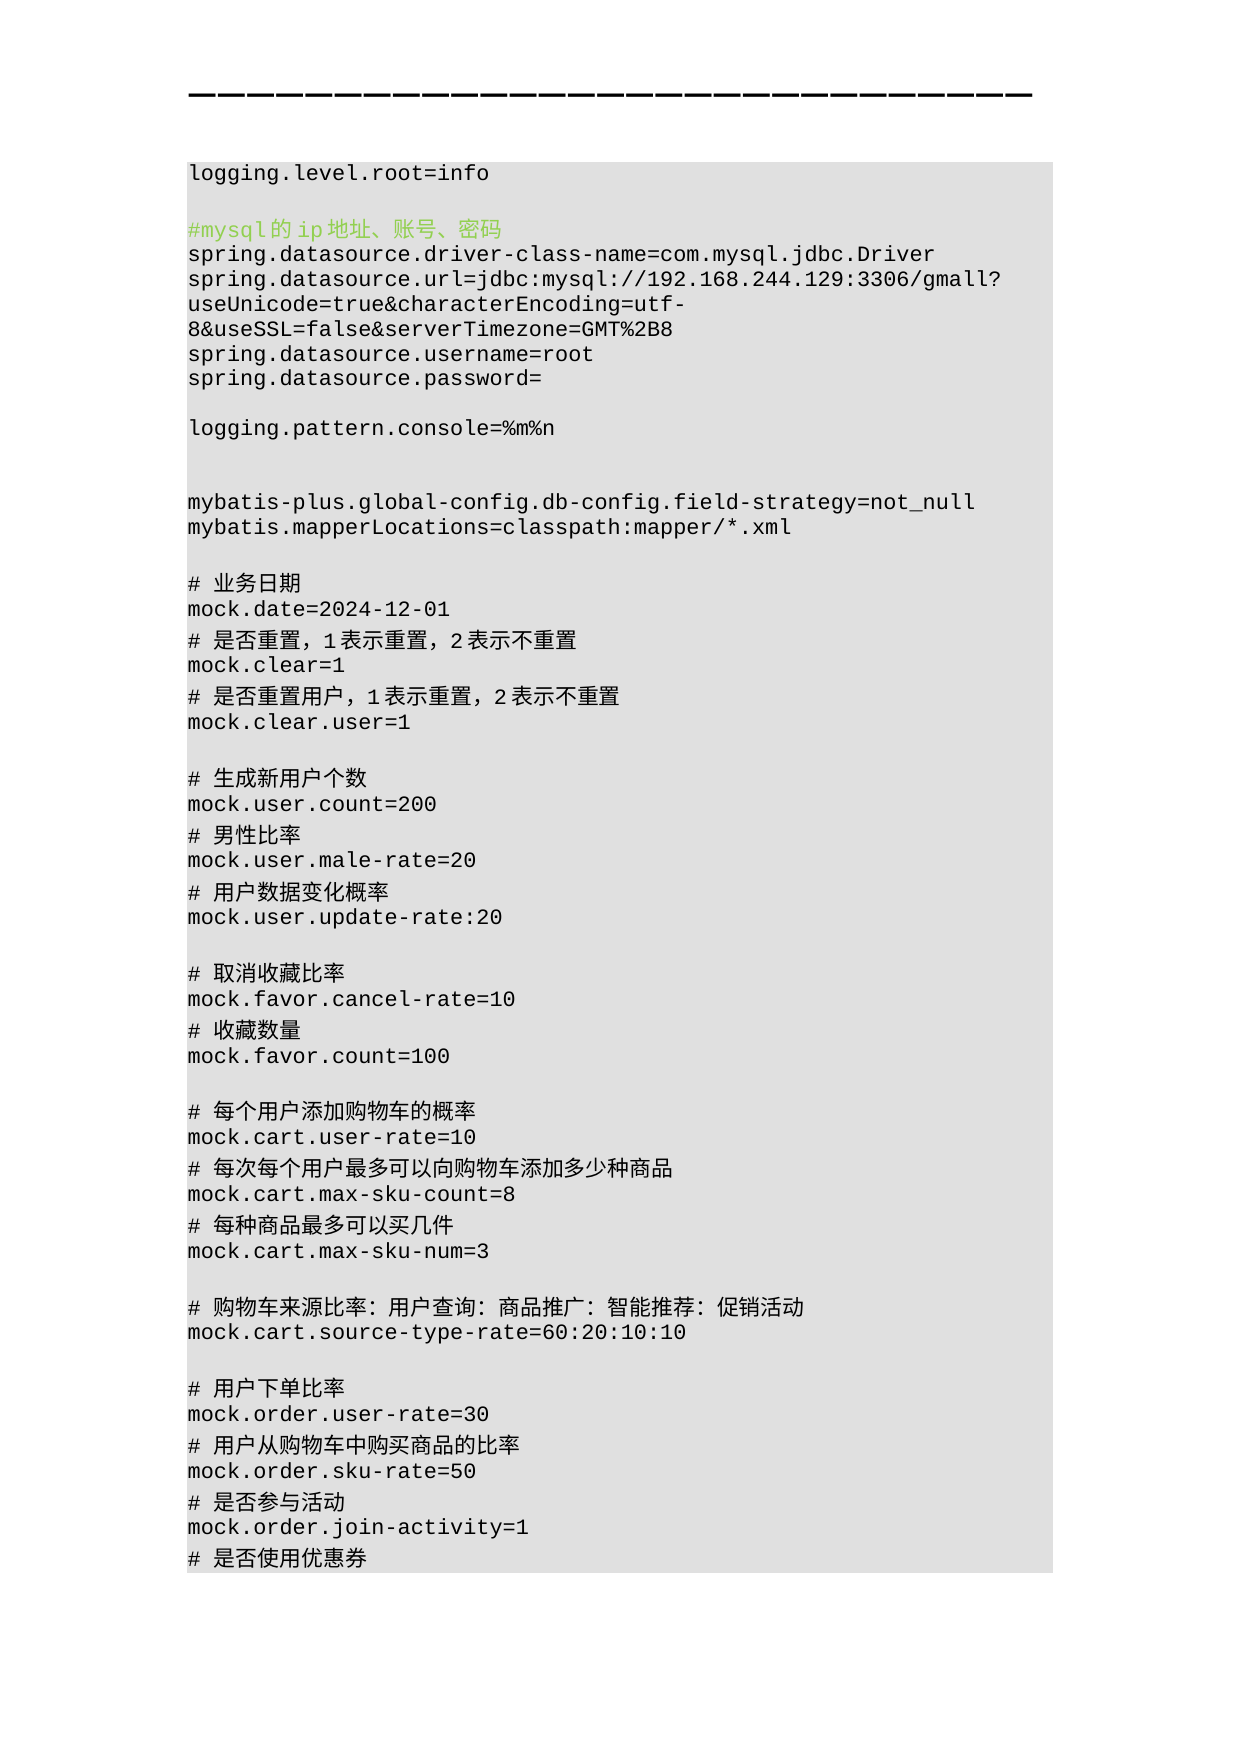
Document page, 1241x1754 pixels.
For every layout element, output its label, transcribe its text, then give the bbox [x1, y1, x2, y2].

text mock.clear=1 [187, 654, 1053, 679]
text mock.favor.cancel-rate=10 [187, 988, 1053, 1013]
text # 是否重置用户，1表示重置，2表示不重置 [187, 679, 1053, 711]
text mock.user.update-rate:20 [187, 906, 1053, 931]
text # 业务日期 [187, 566, 1053, 598]
text # 是否参与活动 [187, 1484, 1053, 1517]
text mybatis-plus.global-config.db-config.field-strategy=not_null [187, 491, 1053, 516]
text # 购物车来源比率：用户查询：商品推广：智能推荐：促销活动 [187, 1289, 1053, 1321]
text spring.datasource.password= [187, 367, 1053, 392]
text mock.order.sku-rate=50 [187, 1460, 1053, 1484]
text # 用户下单比率 [187, 1371, 1053, 1403]
text mock.cart.source-type-rate=60:20:10:10 [187, 1321, 1053, 1346]
text mock.cart.user-rate=10 [187, 1126, 1053, 1151]
text # 生成新用户个数 [187, 761, 1053, 793]
text # 收藏数量 [187, 1013, 1053, 1045]
text mock.favor.count=100 [187, 1045, 1053, 1069]
text spring.datasource.url=jdbc:mysql://192.168.244.129:3306/gmall?useUnicode=true&characterEncoding=utf-8&useSSL=false&serverTimezone=GMT%2B8 [187, 268, 1053, 343]
text spring.datasource.username=root [187, 343, 1053, 367]
text # 用户数据变化概率 [187, 874, 1053, 906]
text # 每个用户添加购物车的概率 [187, 1094, 1053, 1126]
text # 是否使用优惠券 [187, 1541, 1053, 1573]
text # 取消收藏比率 [187, 956, 1053, 988]
text logging.pattern.console=%m%n [187, 417, 1053, 442]
text mock.clear.user=1 [187, 711, 1053, 736]
text mock.cart.max-sku-count=8 [187, 1183, 1053, 1208]
text # 用户从购物车中购买商品的比率 [187, 1428, 1053, 1460]
text # 每次每个用户最多可以向购物车添加多少种商品 [187, 1151, 1053, 1183]
text mock.date=2024-12-01 [187, 598, 1053, 623]
text #mysql的ip地址、账号、密码 [187, 212, 1053, 243]
text # 男性比率 [187, 818, 1053, 850]
text # 每种商品最多可以买几件 [187, 1208, 1053, 1240]
text mock.order.join-activity=1 [187, 1517, 1053, 1541]
text logging.level.root=info [187, 162, 1053, 187]
text mybatis.mapperLocations=classpath:mapper/*.xml [187, 516, 1053, 541]
text mock.order.user-rate=30 [187, 1403, 1053, 1428]
text mock.user.male-rate=20 [187, 850, 1053, 874]
text mock.cart.max-sku-num=3 [187, 1240, 1053, 1265]
text # 是否重置，1表示重置，2表示不重置 [187, 623, 1053, 654]
text spring.datasource.driver-class-name=com.mysql.jdbc.Driver [187, 243, 1053, 268]
text mock.user.count=200 [187, 793, 1053, 818]
